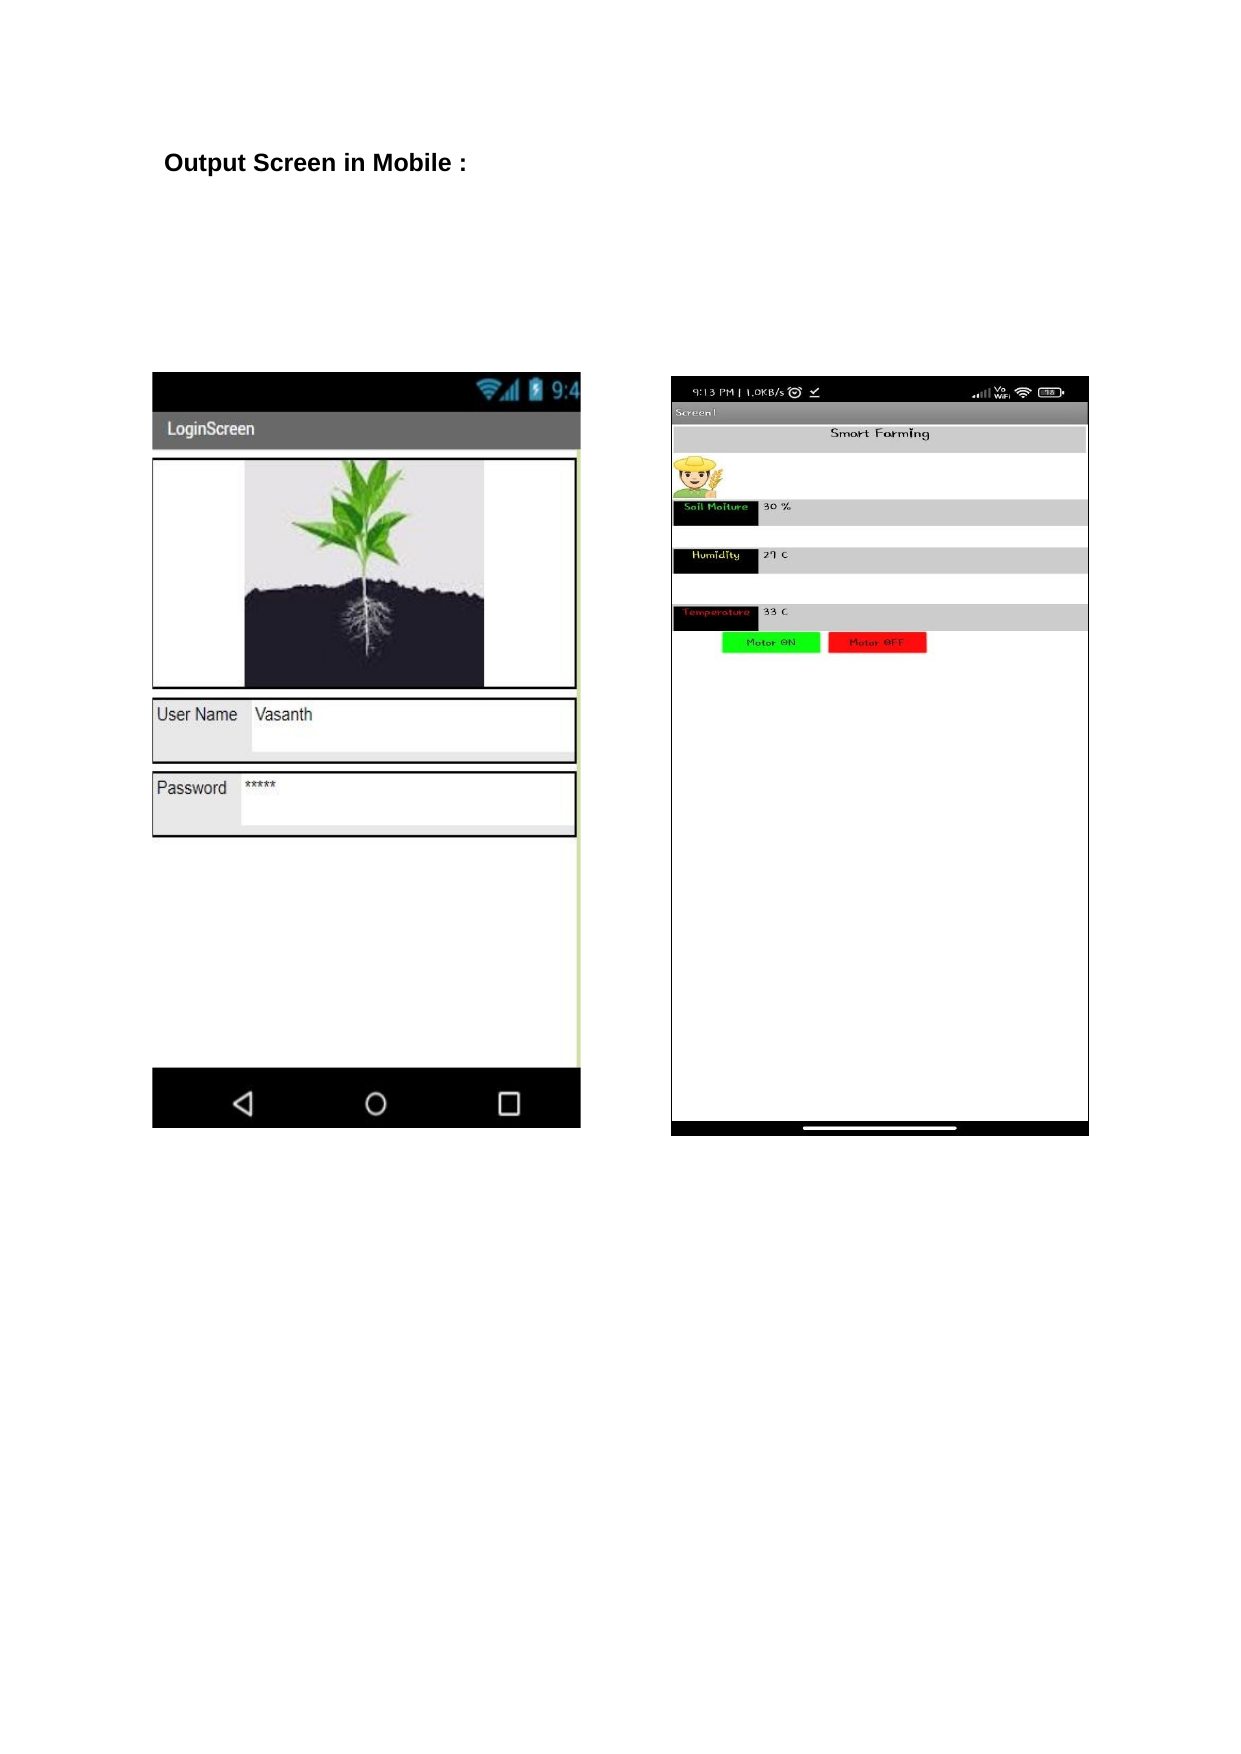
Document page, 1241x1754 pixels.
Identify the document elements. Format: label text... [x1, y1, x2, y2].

picture [152, 372, 581, 1128]
text Output Screen in Mobile : [164, 148, 1148, 177]
picture [672, 377, 1088, 1135]
